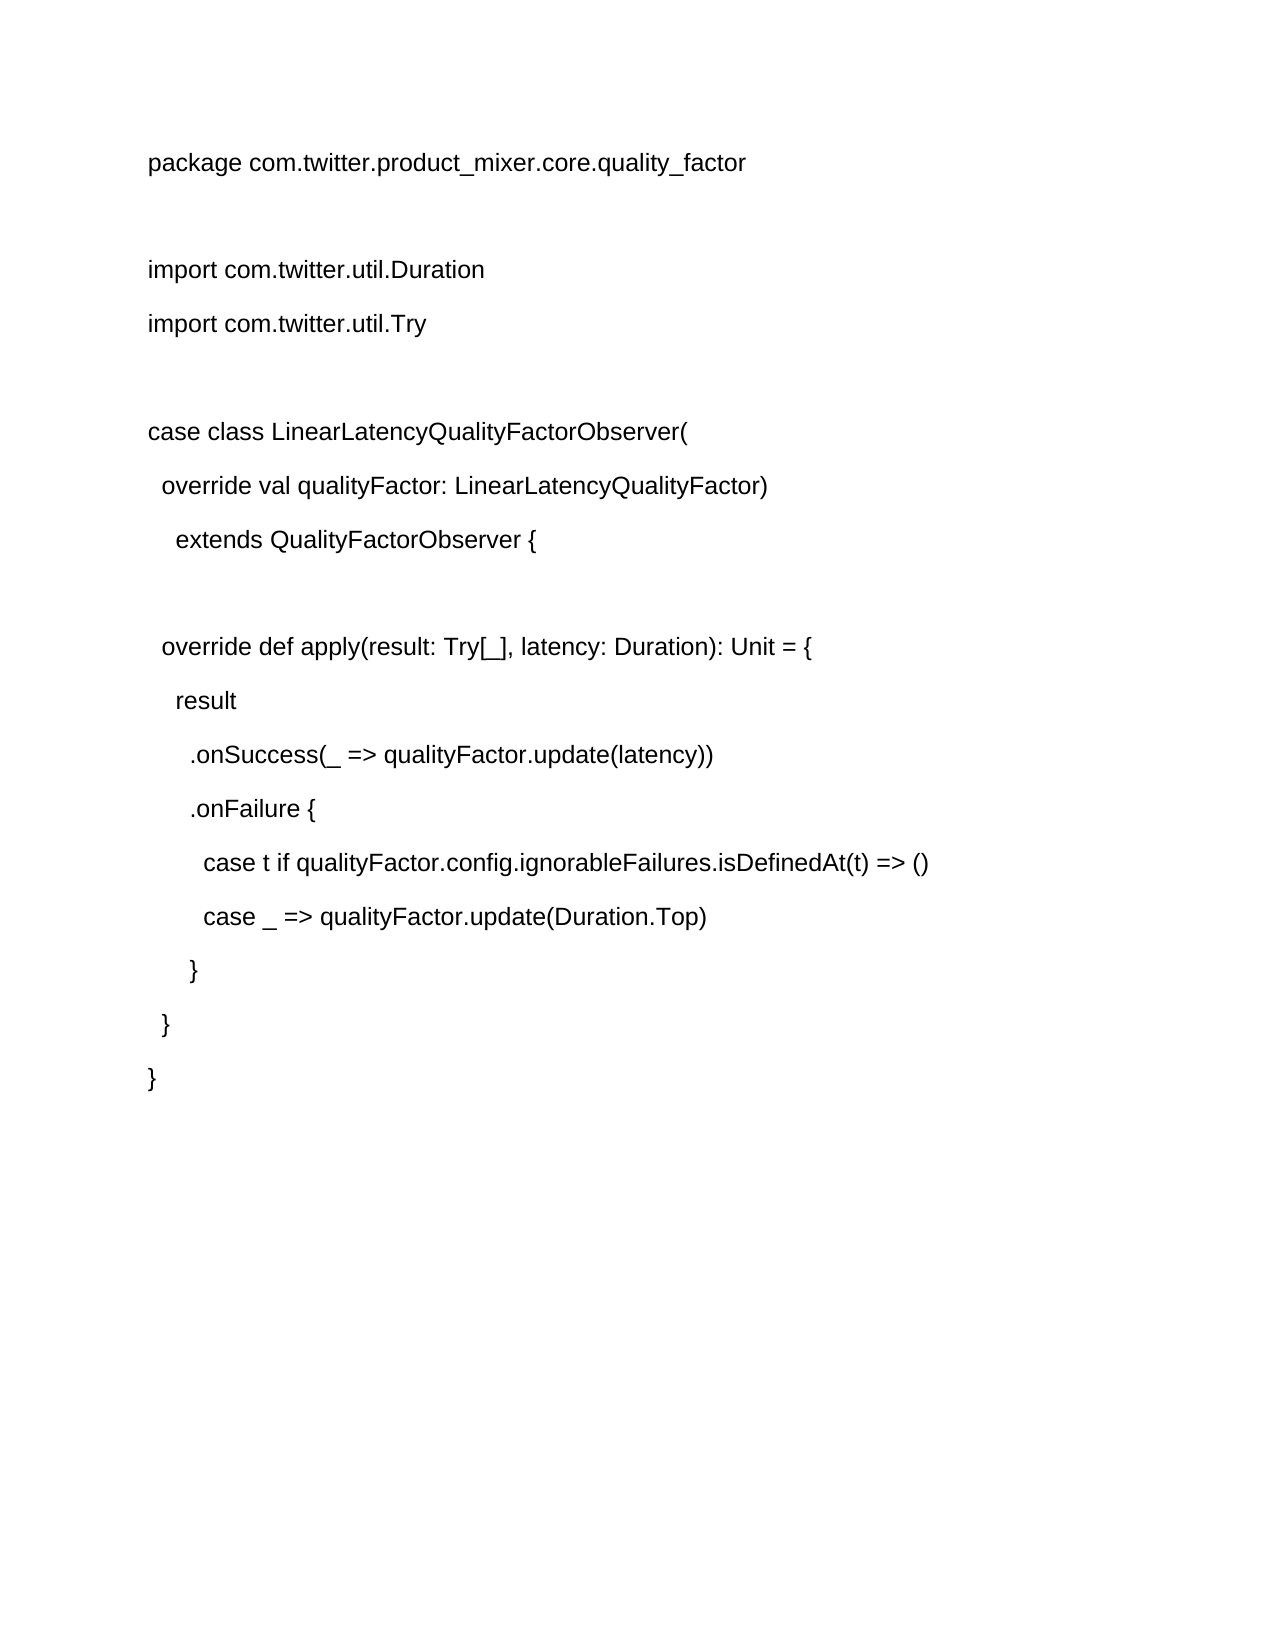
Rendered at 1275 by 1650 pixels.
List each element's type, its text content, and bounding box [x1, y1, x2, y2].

text result [148, 686, 1127, 715]
text case class LinearLatencyQualityFactorObserver( [148, 417, 1127, 446]
text .onSuccess(_ => qualityFactor.update(latency)) [148, 740, 1127, 769]
text override val qualityFactor: LinearLatencyQualityFactor) [148, 471, 1127, 499]
text } [148, 1063, 1127, 1092]
text } [148, 955, 1127, 984]
text .onFailure { [148, 794, 1127, 823]
text } [148, 1009, 1127, 1038]
text import com.twitter.util.Duration [148, 255, 1127, 284]
text package com.twitter.product_mixer.core.quality_factor [148, 148, 1127, 176]
text extends QualityFactorObserver { [148, 524, 1127, 553]
text import com.twitter.util.Try [148, 309, 1127, 338]
text case t if qualityFactor.config.ignorableFailures.isDefinedAt(t) => () [148, 848, 1127, 876]
text override def apply(result: Try[_], latency: Duration): Unit = { [148, 632, 1127, 661]
text case _ => qualityFactor.update(Duration.Top) [148, 902, 1127, 930]
